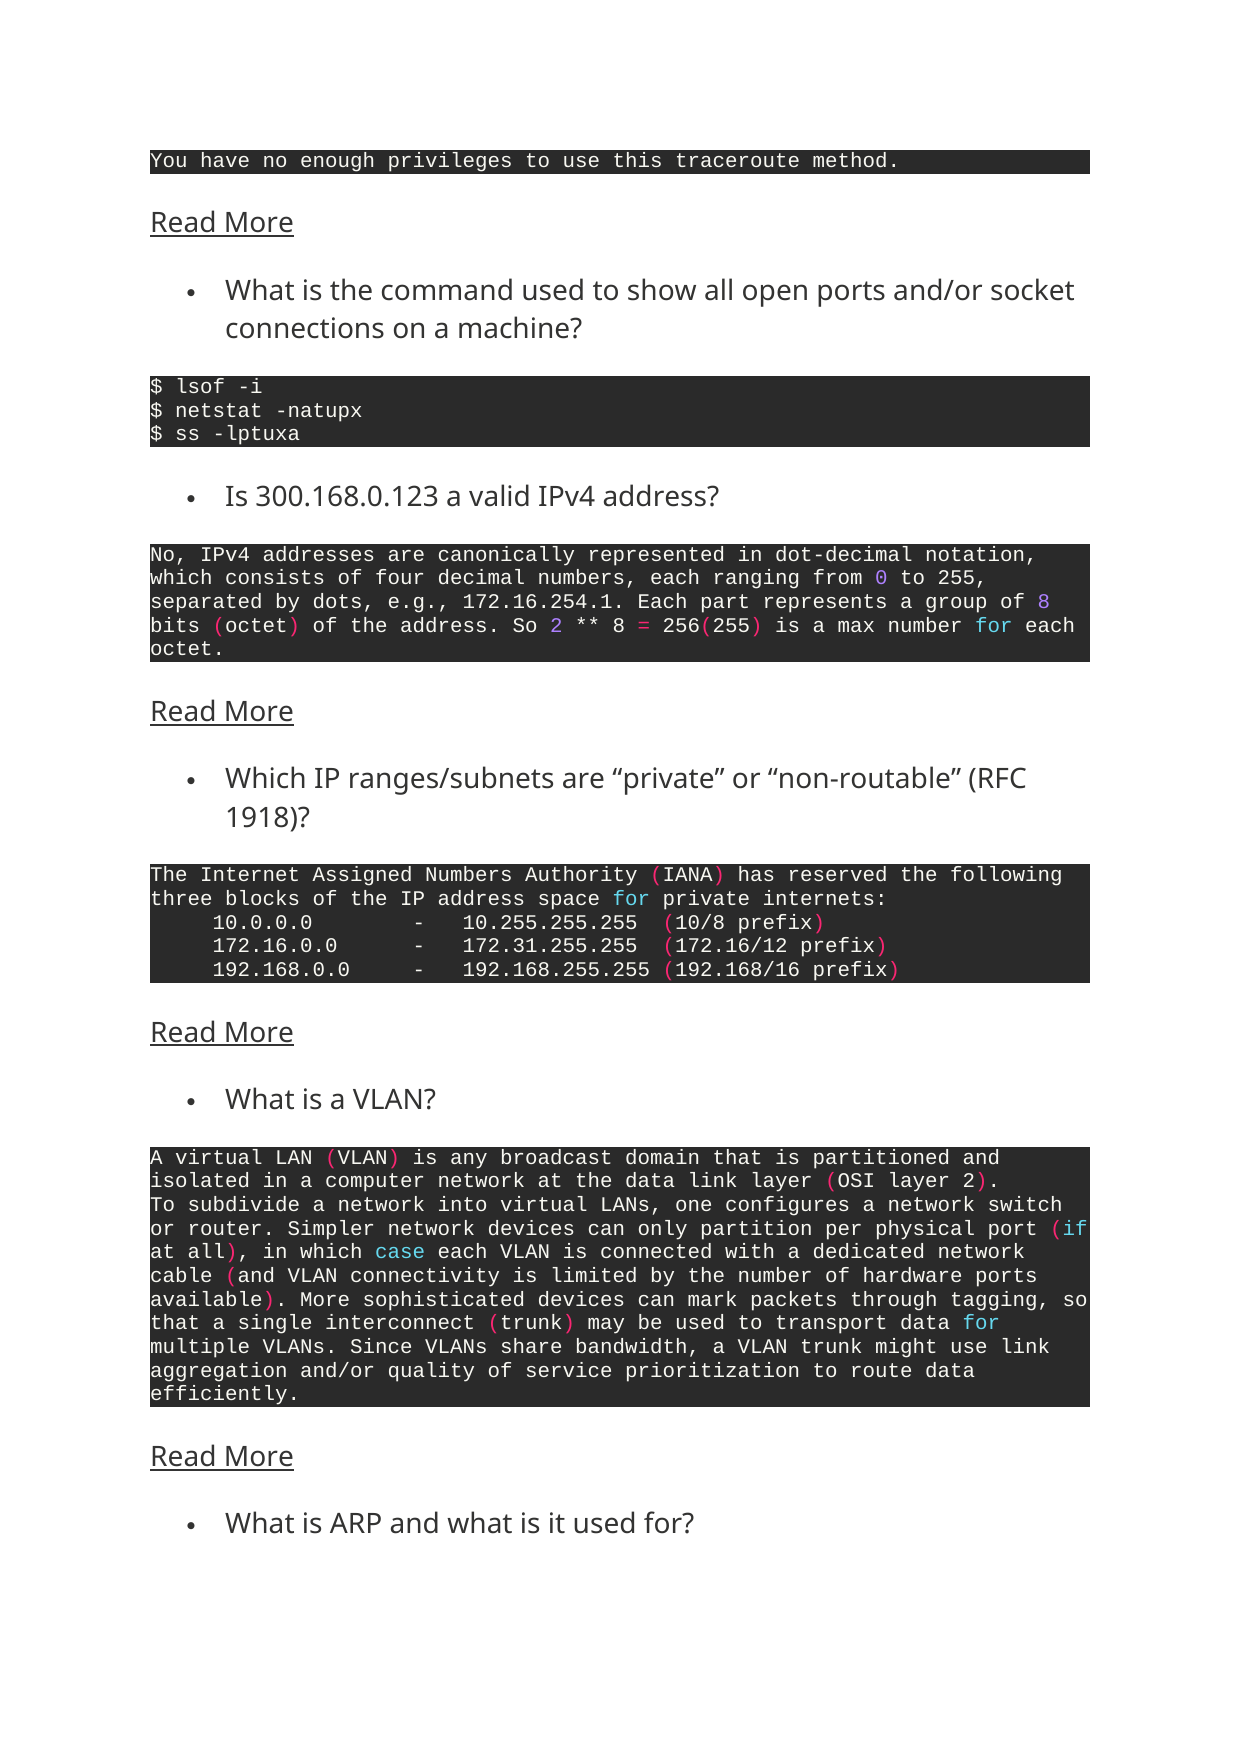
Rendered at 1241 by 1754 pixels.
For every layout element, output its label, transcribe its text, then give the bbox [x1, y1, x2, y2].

text Read More [150, 203, 1090, 241]
text 10.0.0.0 - 10.255.255.255 (10/8 prefix) [150, 912, 1090, 935]
text $ ss -lptuxa [150, 423, 1090, 447]
list Is 300.168.0.123 a valid IPv4 address? [187, 476, 1090, 514]
text $ netstat -natupx [150, 400, 1090, 423]
list Which IP ranges/subnets are “private” or “non-routable” (RFC 1918)? [187, 759, 1090, 835]
text A virtual LAN (VLAN) is any broadcast domain that is partitioned and isolated in a computer network at the data link layer (OSI layer 2). [150, 1147, 1090, 1194]
list What is the command used to show all open ports and/or socket connections on a machine? [187, 270, 1090, 347]
text No, IPv4 addresses are canonically represented in dot-decimal notation, which consists of four decimal numbers, each ranging from 0 to 255, separated by dots, e.g., 172.16.254.1. Each part represents a group of 8 bits (octet) of the address. So 2 ** 8 = 256(255) is a max number for each octet. [150, 544, 1090, 662]
text To subdivide a network into virtual LANs, one configures a network switch or router. Simpler network devices can only partition per physical port (if at all), in which case each VLAN is connected with a dedicated network cable (and VLAN connectivity is limited by the number of hardware ports available). More sophisticated devices can mark packets through tagging, so that a single interconnect (trunk) may be used to transport data for multiple VLANs. Since VLANs share bandwidth, a VLAN trunk might use link aggregation and/or quality of service prioritization to route data efficiently. [150, 1194, 1090, 1407]
text Read More [150, 1012, 1090, 1050]
text 172.16.0.0 - 172.31.255.255 (172.16/12 prefix) [150, 935, 1090, 959]
list What is a VLAN? [187, 1079, 1090, 1118]
text 192.168.0.0 - 192.168.255.255 (192.168/16 prefix) [150, 959, 1090, 983]
text You have no enough privileges to use this traceroute method. [150, 150, 1090, 174]
text The Internet Assigned Numbers Authority (IANA) has reserved the following three blocks of the IP address space for private internets: [150, 864, 1090, 912]
text Read More [150, 1436, 1090, 1474]
list What is ARP and what is it used for? [187, 1504, 1090, 1542]
text Read More [150, 691, 1090, 729]
text $ lsof -i [150, 376, 1090, 400]
